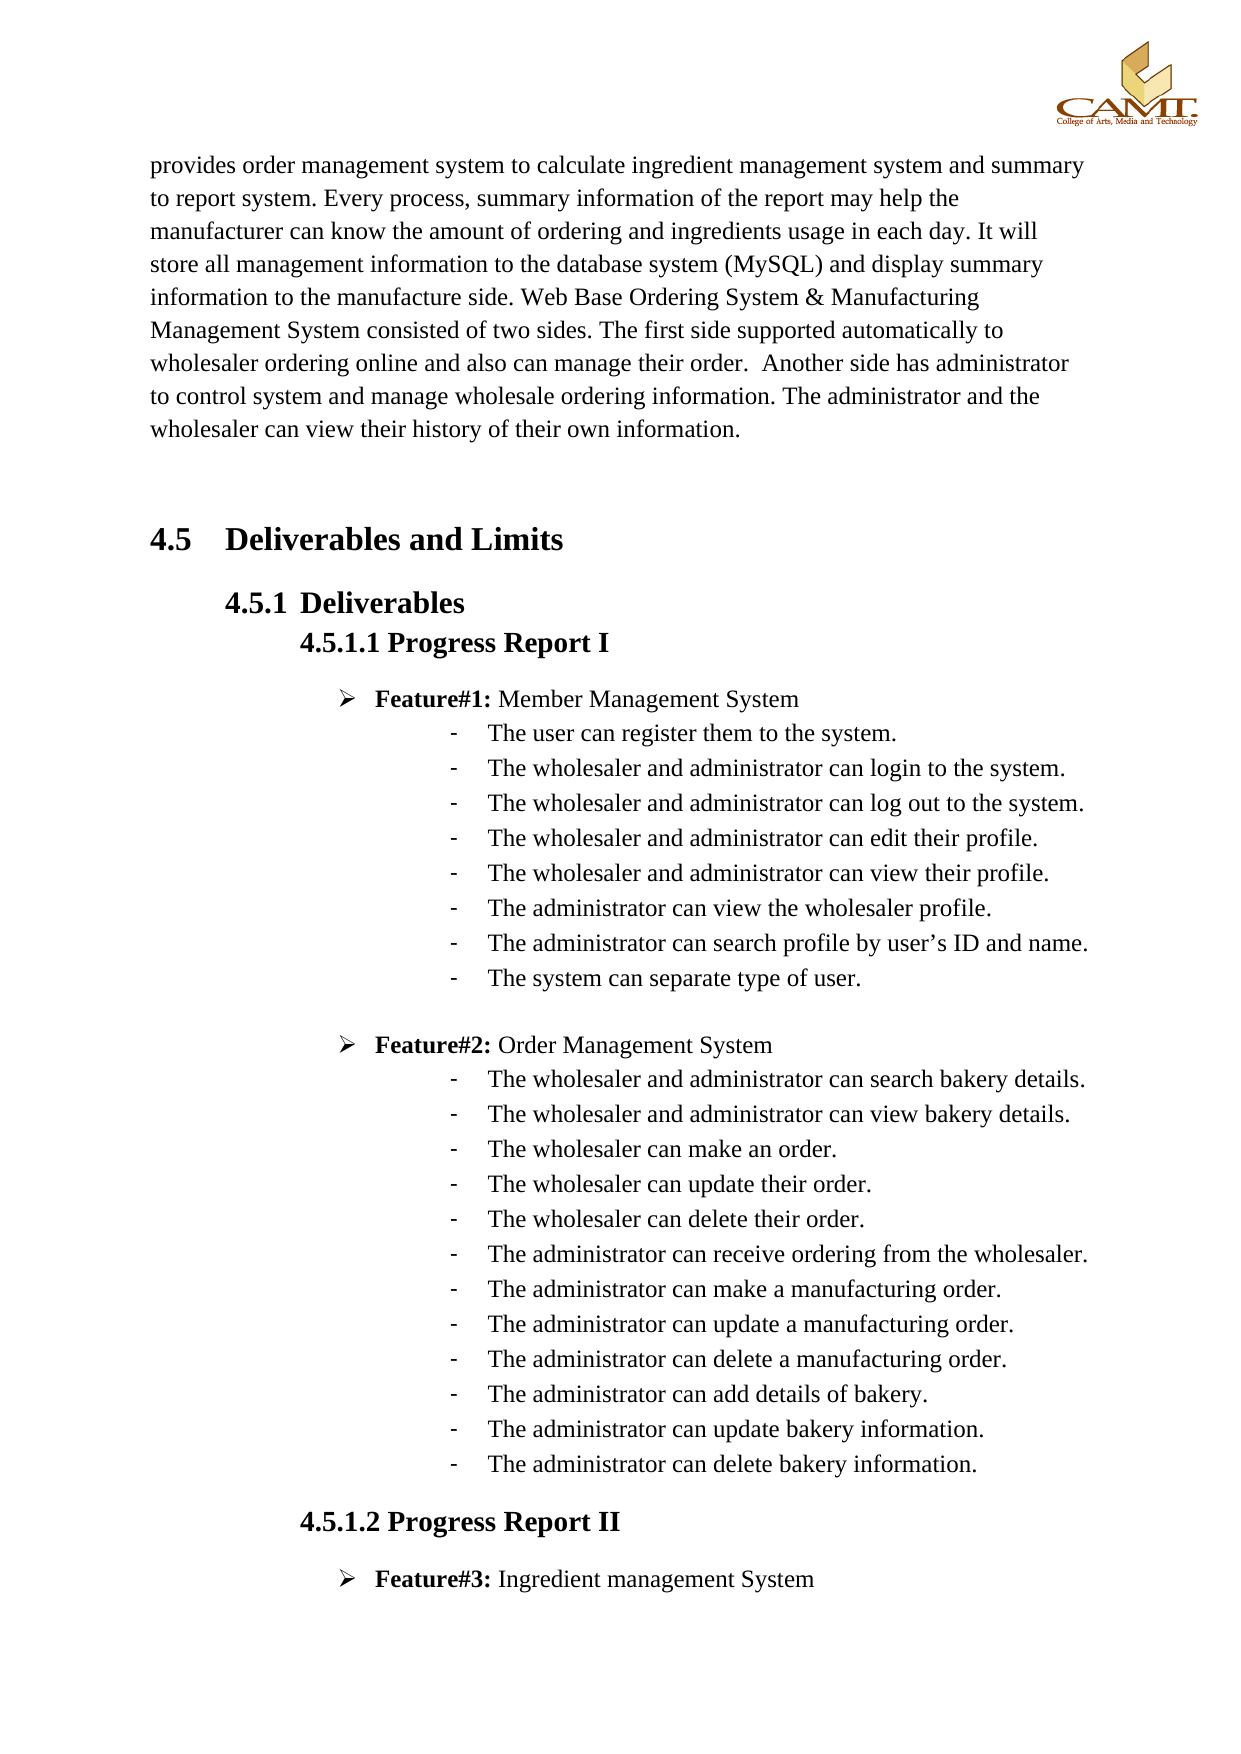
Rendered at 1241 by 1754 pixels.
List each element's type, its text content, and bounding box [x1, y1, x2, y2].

list The administrator can receive ordering from the wholesaler. [450, 1239, 1090, 1269]
list The administrator can search profile by user’s ID and name. [450, 928, 1090, 958]
list The wholesaler and administrator can view bakery details. [450, 1099, 1090, 1129]
list The administrator can update bakery information. [450, 1414, 1090, 1444]
text 4.5.1.2 Progress Report II [300, 1504, 1090, 1538]
list Feature#1: Member Management System [337, 684, 1090, 713]
list The wholesaler and administrator can log out to the system. [450, 788, 1090, 818]
list The wholesaler and administrator can view their profile. [450, 858, 1090, 888]
list The wholesaler and administrator can login to the system. [450, 753, 1090, 783]
list The user can register them to the system. [450, 718, 1090, 748]
list The wholesaler can make an order. [450, 1134, 1090, 1164]
list Feature#2: Order Management System [337, 1031, 1090, 1059]
list The administrator can update a manufacturing order. [450, 1309, 1090, 1339]
list Feature#3: Ingredient management System [337, 1564, 1090, 1593]
list The administrator can delete a manufacturing order. [450, 1344, 1090, 1374]
subtitle Deliverables [225, 584, 1090, 620]
list The administrator can add details of bakery. [450, 1379, 1090, 1409]
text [150, 150, 1090, 443]
picture [1048, 34, 1201, 127]
list The administrator can view the wholesaler profile. [450, 893, 1090, 923]
list The system can separate type of user. [450, 963, 1090, 993]
list The wholesaler can update their order. [450, 1169, 1090, 1199]
list The wholesaler can delete their order. [450, 1204, 1090, 1234]
list The administrator can delete bakery information. [450, 1449, 1090, 1479]
list The wholesaler and administrator can search bakery details. [450, 1064, 1090, 1094]
subtitle Deliverables and Limits [150, 519, 1090, 557]
list The wholesaler and administrator can edit their profile. [450, 823, 1090, 853]
text 4.5.1.1 Progress Report I [300, 625, 1090, 659]
list The administrator can make a manufacturing order. [450, 1274, 1090, 1304]
